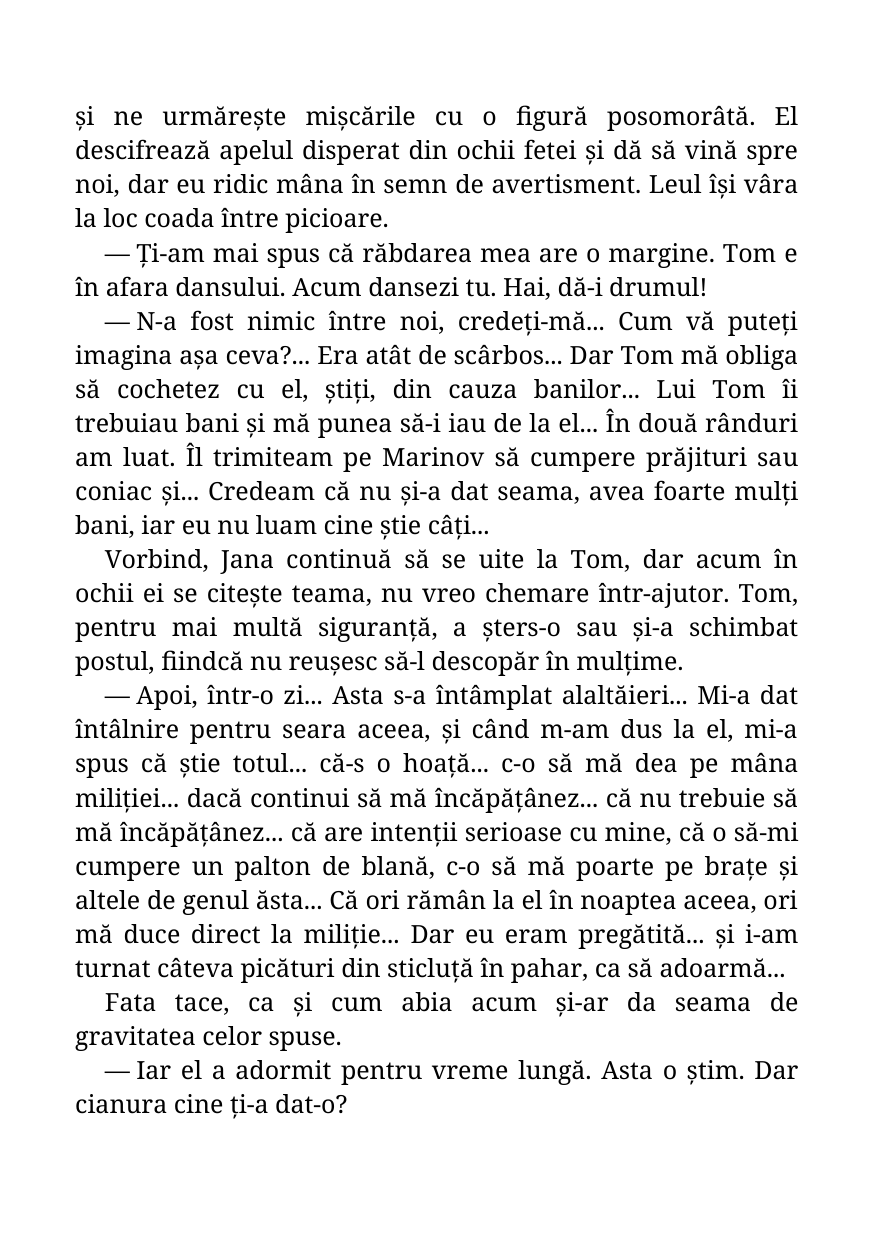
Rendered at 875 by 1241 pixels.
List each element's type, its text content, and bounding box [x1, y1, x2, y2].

text — Ţi-am mai spus că răbdarea mea are o margine. Tom e în afara dansului. Acum dansezi tu. Hai, dă-i drumul! [75, 235, 799, 303]
text — Apoi, într-o zi... Asta s-a întâmplat alaltăieri... Mi-a dat întâlnire pentru seara aceea, şi când m-am dus la el, mi-a spus că ştie totul... că-s o hoaţă... c-o să mă dea pe mâna miliţiei... dacă continui să mă încăpăţânez... că nu trebuie să mă încăpăţânez... că are intenţii serioase cu mine, că o să-mi cumpere un palton de blană, c-o să mă poarte pe braţe şi altele de genul ăsta... Că ori rămân la el în noaptea aceea, ori mă duce direct la miliţie... Dar eu eram pregătită... şi i-am turnat câteva picături din sticluţă în pahar, ca să adoarmă... [75, 678, 799, 984]
text — Iar el a adormit pentru vreme lungă. Asta o ştim. Dar cianura cine ţi-a dat-o? [75, 1053, 799, 1121]
text Fata tace, ca şi cum abia acum şi-ar da seama de gravitatea celor spuse. [75, 984, 799, 1053]
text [75, 99, 799, 235]
text — N-a fost nimic între noi, credeţi-mă... Cum vă puteţi imagina aşa ceva?... Era atât de scârbos... Dar Tom mă obliga să cochetez cu el, ştiţi, din cauza banilor... Lui Tom îi trebuiau bani şi mă punea să-i iau de la el... În două rânduri am luat. Îl trimiteam pe Marinov să cumpere prăjituri sau coniac şi... Credeam că nu şi-a dat seama, avea foarte mulţi bani, iar eu nu luam cine ştie câţi... [75, 303, 799, 542]
text Vorbind, Jana continuă să se uite la Tom, dar acum în ochii ei se citeşte teama, nu vreo chemare într-ajutor. Tom, pentru mai multă siguranţă, a şters-o sau şi-a schimbat postul, fiindcă nu reuşesc să-l descopăr în mulţime. [75, 542, 799, 678]
